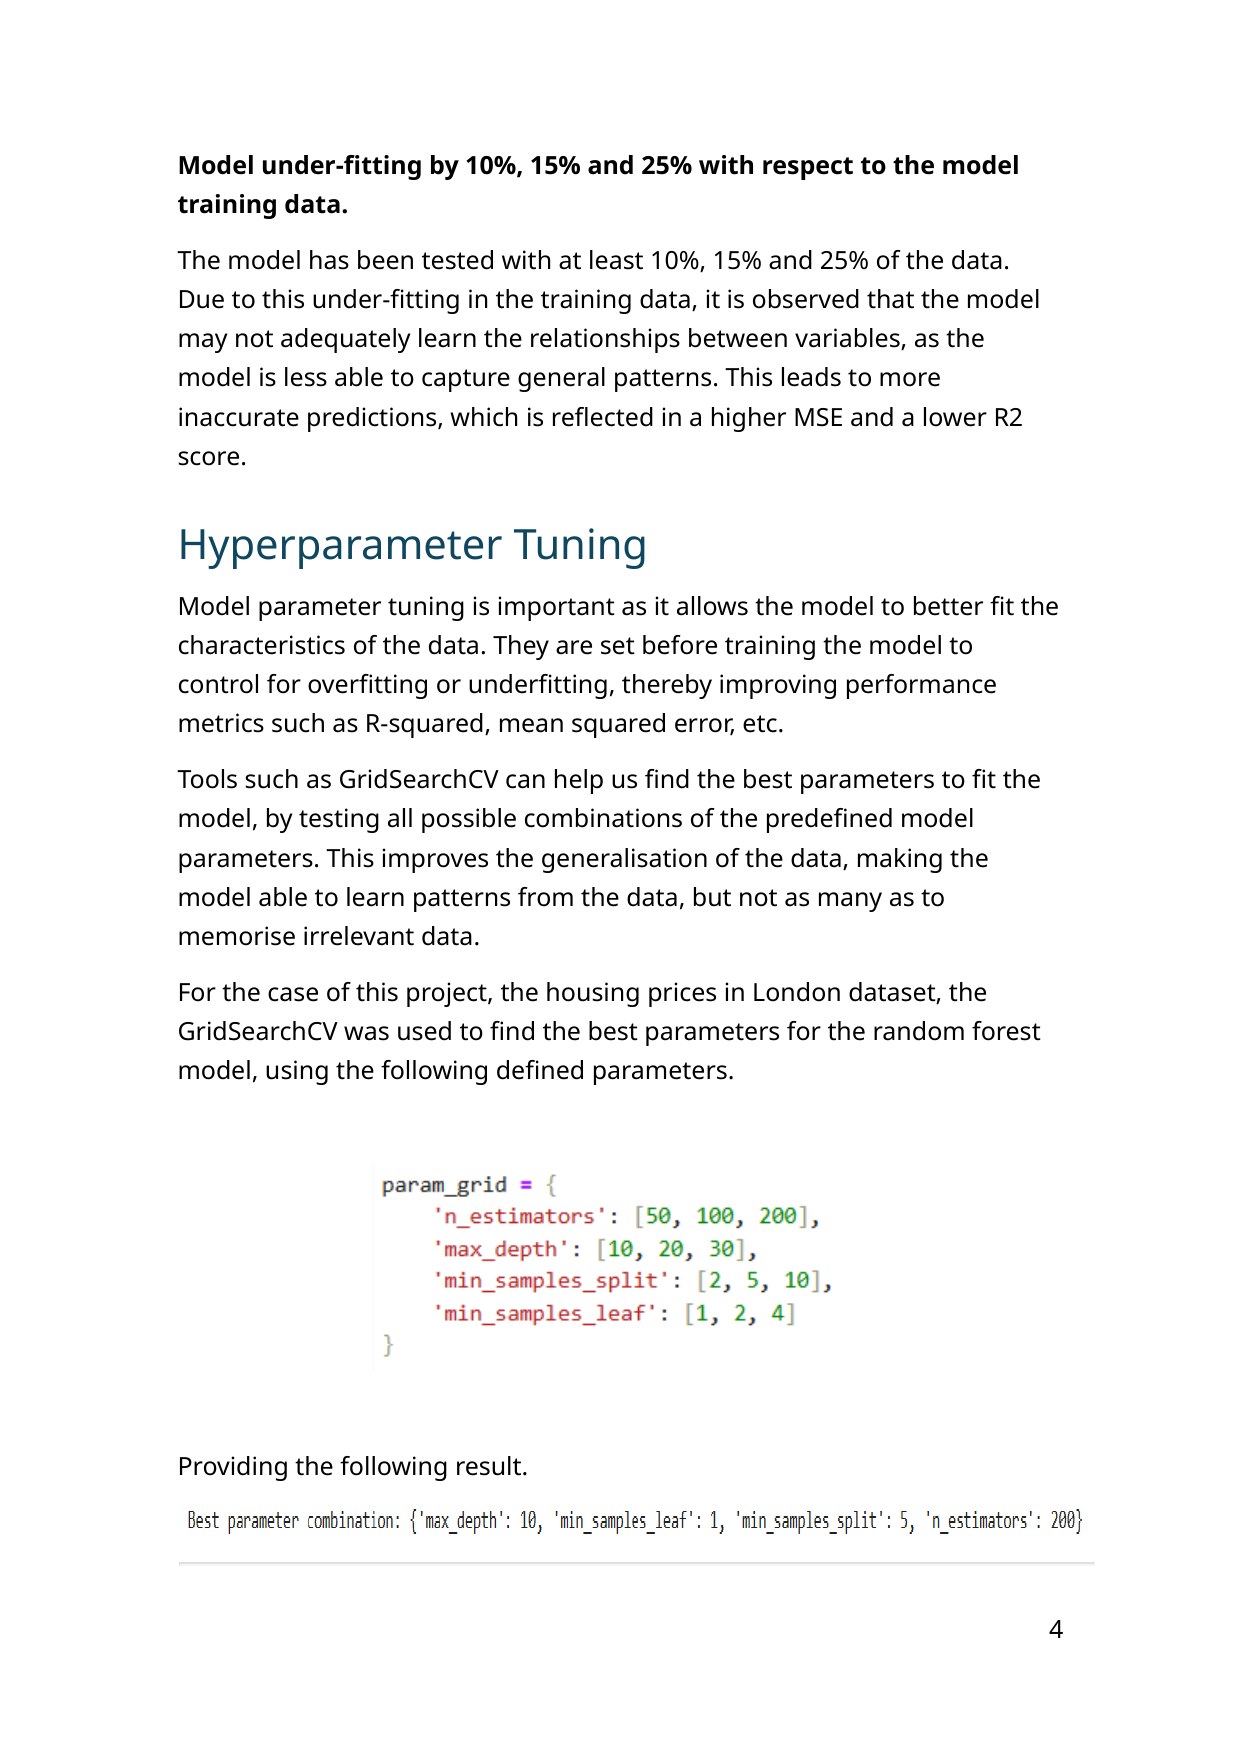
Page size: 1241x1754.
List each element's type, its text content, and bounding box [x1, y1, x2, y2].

text Model under-fitting by 10%, 15% and 25% with respect to the model training data. [177, 148, 1063, 221]
text The model has been tested with at least 10%, 15% and 25% of the data. Due to this under-fitting in the training data, it is observed that the model may not adequately learn the relationships between variables, as the model is less able to capture general patterns. This leads to more inaccurate predictions, which is reflected in a higher MSE and a lower R2 score. [177, 243, 1063, 472]
picture [177, 1504, 1095, 1566]
text Model parameter tuning is important as it allows the model to better fit the characteristics of the data. They are set before training the model to control for overfitting or underfitting, thereby improving performance metrics such as R-squared, mean squared error, etc. [177, 589, 1063, 740]
picture [372, 1164, 868, 1371]
text For the case of this project, the housing prices in London dataset, the GridSearchCV was used to find the best parameters for the random forest model, using the following defined parameters. [177, 974, 1063, 1087]
text Tools such as GridSearchCV can help us find the best parameters to fit the model, by testing all possible combinations of the predefined model parameters. This improves the generalisation of the data, making the model able to learn patterns from the data, but not as many as to memorise irrelevant data. [177, 762, 1063, 953]
text Providing the following result. [177, 1448, 1063, 1482]
subtitle Hyperparameter Tuning [177, 515, 1063, 572]
